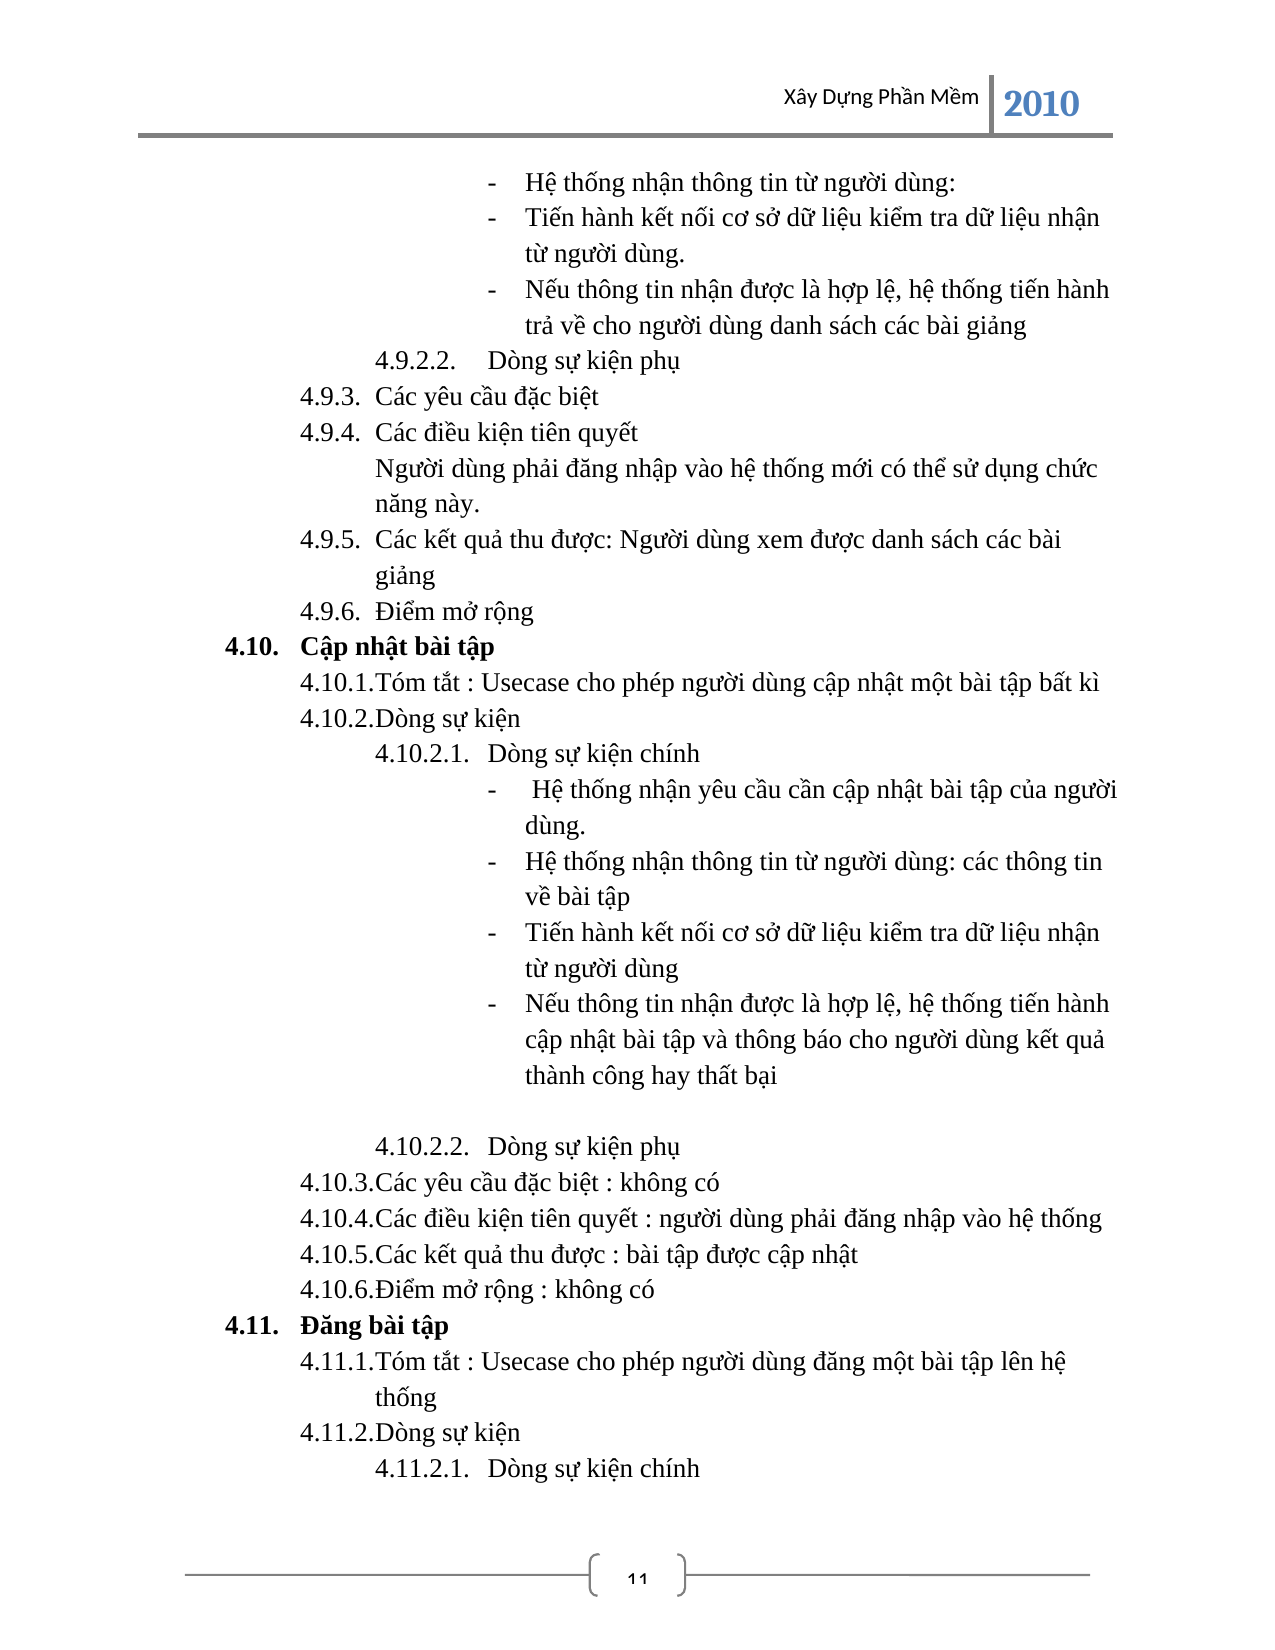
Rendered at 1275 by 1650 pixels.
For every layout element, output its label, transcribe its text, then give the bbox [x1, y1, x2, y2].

list Nếu thông tin nhận được là hợp lệ, hệ thống tiến hành trả về cho người dùng danh sách các bài giảng [487, 273, 1125, 340]
list Các yêu cầu đặc biệt [300, 380, 1125, 411]
list Dòng sự kiện chính [375, 737, 1125, 769]
list Tiến hành kết nối cơ sở dữ liệu kiểm tra dữ liệu nhận từ người dùng. [487, 202, 1125, 268]
list Các điều kiện tiên quyết : người dùng phải đăng nhập vào hệ thống [300, 1202, 1125, 1233]
list Các yêu cầu đặc biệt : không có [300, 1166, 1125, 1197]
list Tóm tắt : Usecase cho phép người dùng cập nhật một bài tập bất kì [300, 666, 1125, 697]
list Tóm tắt : Usecase cho phép người dùng đăng một bài tập lên hệ thống [300, 1345, 1125, 1412]
list Dòng sự kiện [300, 1416, 1125, 1447]
list Dòng sự kiện phụ [375, 344, 1125, 376]
list Đăng bài tập [225, 1309, 1125, 1340]
list Hệ thống nhận thông tin từ người dùng: [487, 166, 1125, 197]
list Dòng sự kiện phụ [375, 1131, 1125, 1162]
list Hệ thống nhận thông tin từ người dùng: các thông tin về bài tập [487, 845, 1125, 912]
list Các kết quả thu được : bài tập được cập nhật [300, 1238, 1125, 1269]
list Cập nhật bài tập [225, 630, 1125, 661]
list Nếu thông tin nhận được là hợp lệ, hệ thống tiến hành cập nhật bài tập và thông báo cho người dùng kết quả thành công hay thất bại [487, 988, 1125, 1090]
list Điểm mở rộng [300, 594, 1125, 626]
list Dòng sự kiện [300, 702, 1125, 733]
list Các kết quả thu được: Người dùng xem được danh sách các bài giảng [300, 523, 1125, 590]
list Điểm mở rộng : không có [300, 1273, 1125, 1304]
list Các điều kiện tiên quyết Người dùng phải đăng nhập vào hệ thống mới có thể sử dụng chức năng này. [300, 416, 1125, 518]
list Dòng sự kiện chính [375, 1452, 1125, 1483]
list Tiến hành kết nối cơ sở dữ liệu kiểm tra dữ liệu nhận từ người dùng [487, 916, 1125, 983]
list Hệ thống nhận yêu cầu cần cập nhật bài tập của người dùng. [487, 773, 1125, 840]
